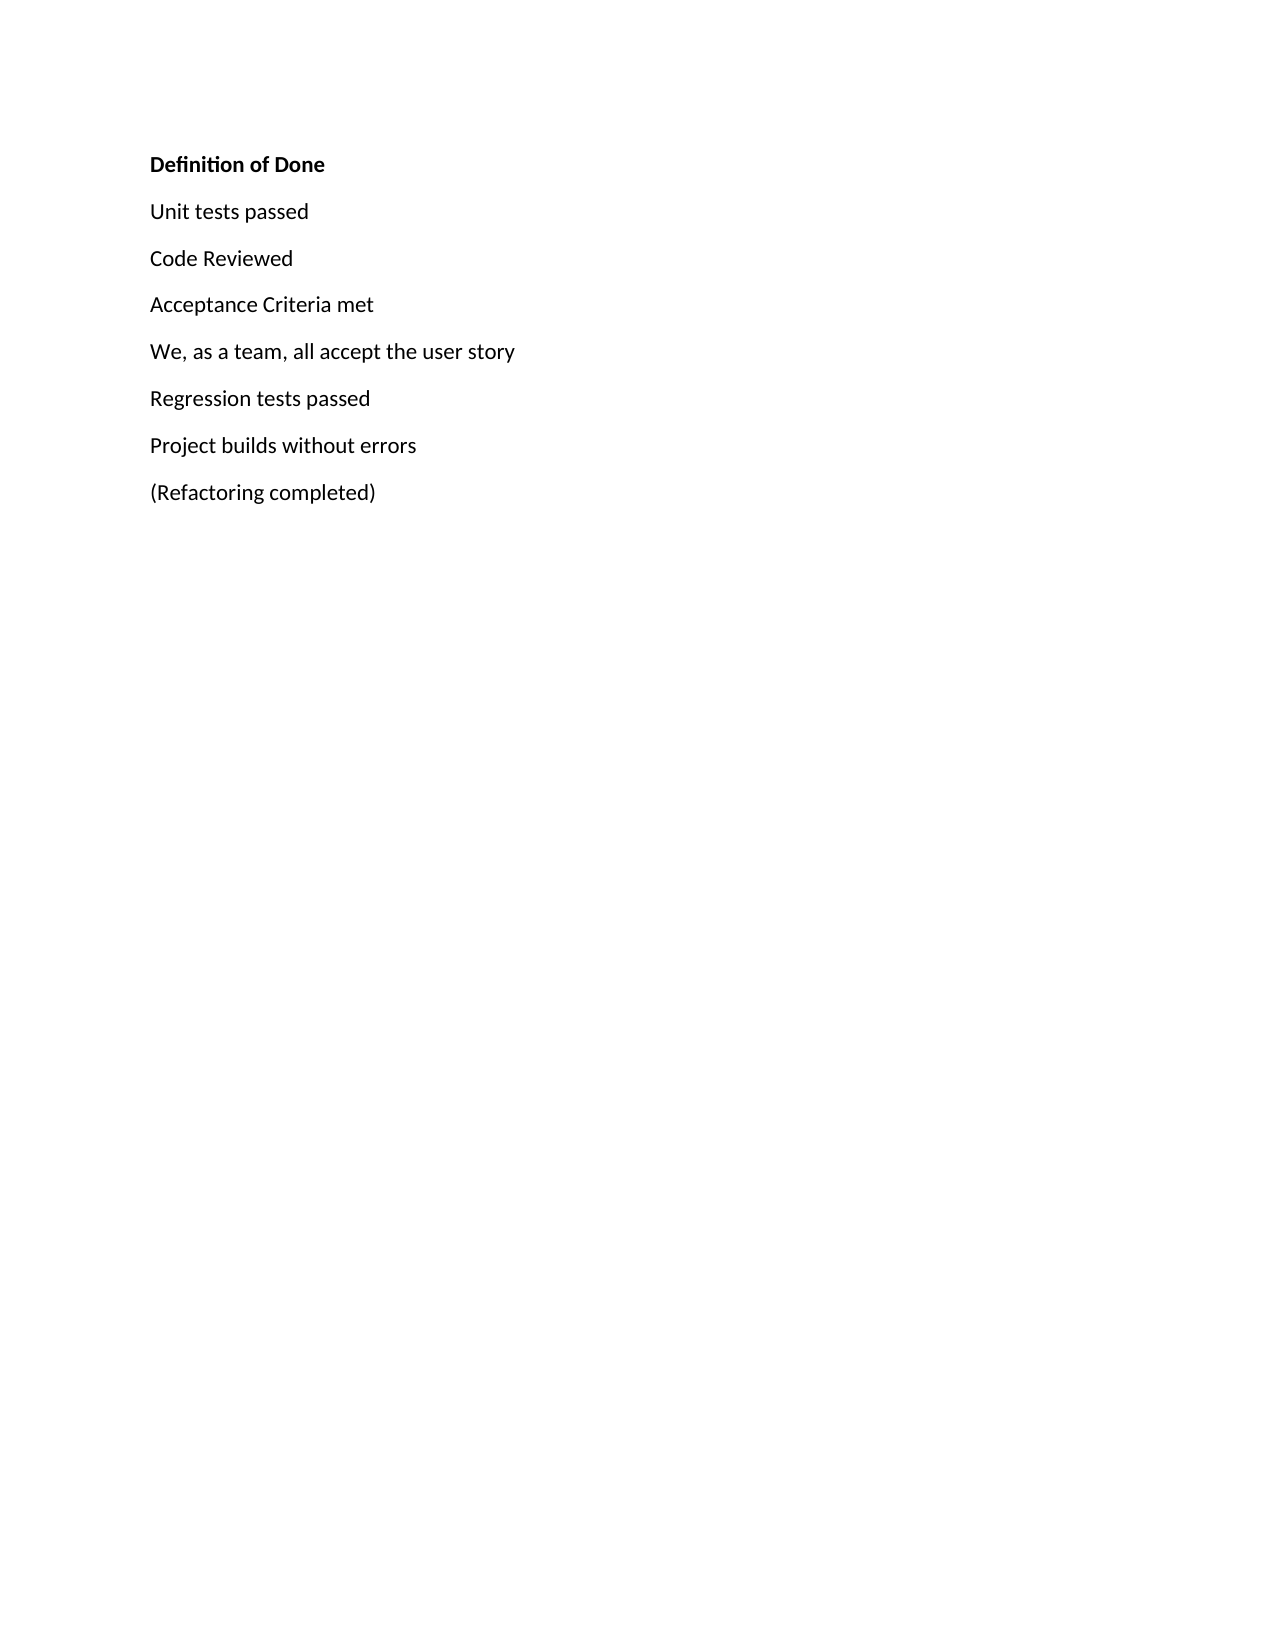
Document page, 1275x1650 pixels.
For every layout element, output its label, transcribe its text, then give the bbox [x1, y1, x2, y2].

text Acceptance Criteria met [150, 291, 1125, 319]
text (Refactoring completed) [150, 478, 1125, 506]
text Project builds without errors [150, 431, 1125, 459]
text Unit tests passed [150, 197, 1125, 225]
text Code Reviewed [150, 244, 1125, 272]
text Regression tests passed [150, 384, 1125, 412]
text Definition of Done [150, 150, 1125, 178]
text We, as a team, all accept the user story [150, 337, 1125, 366]
